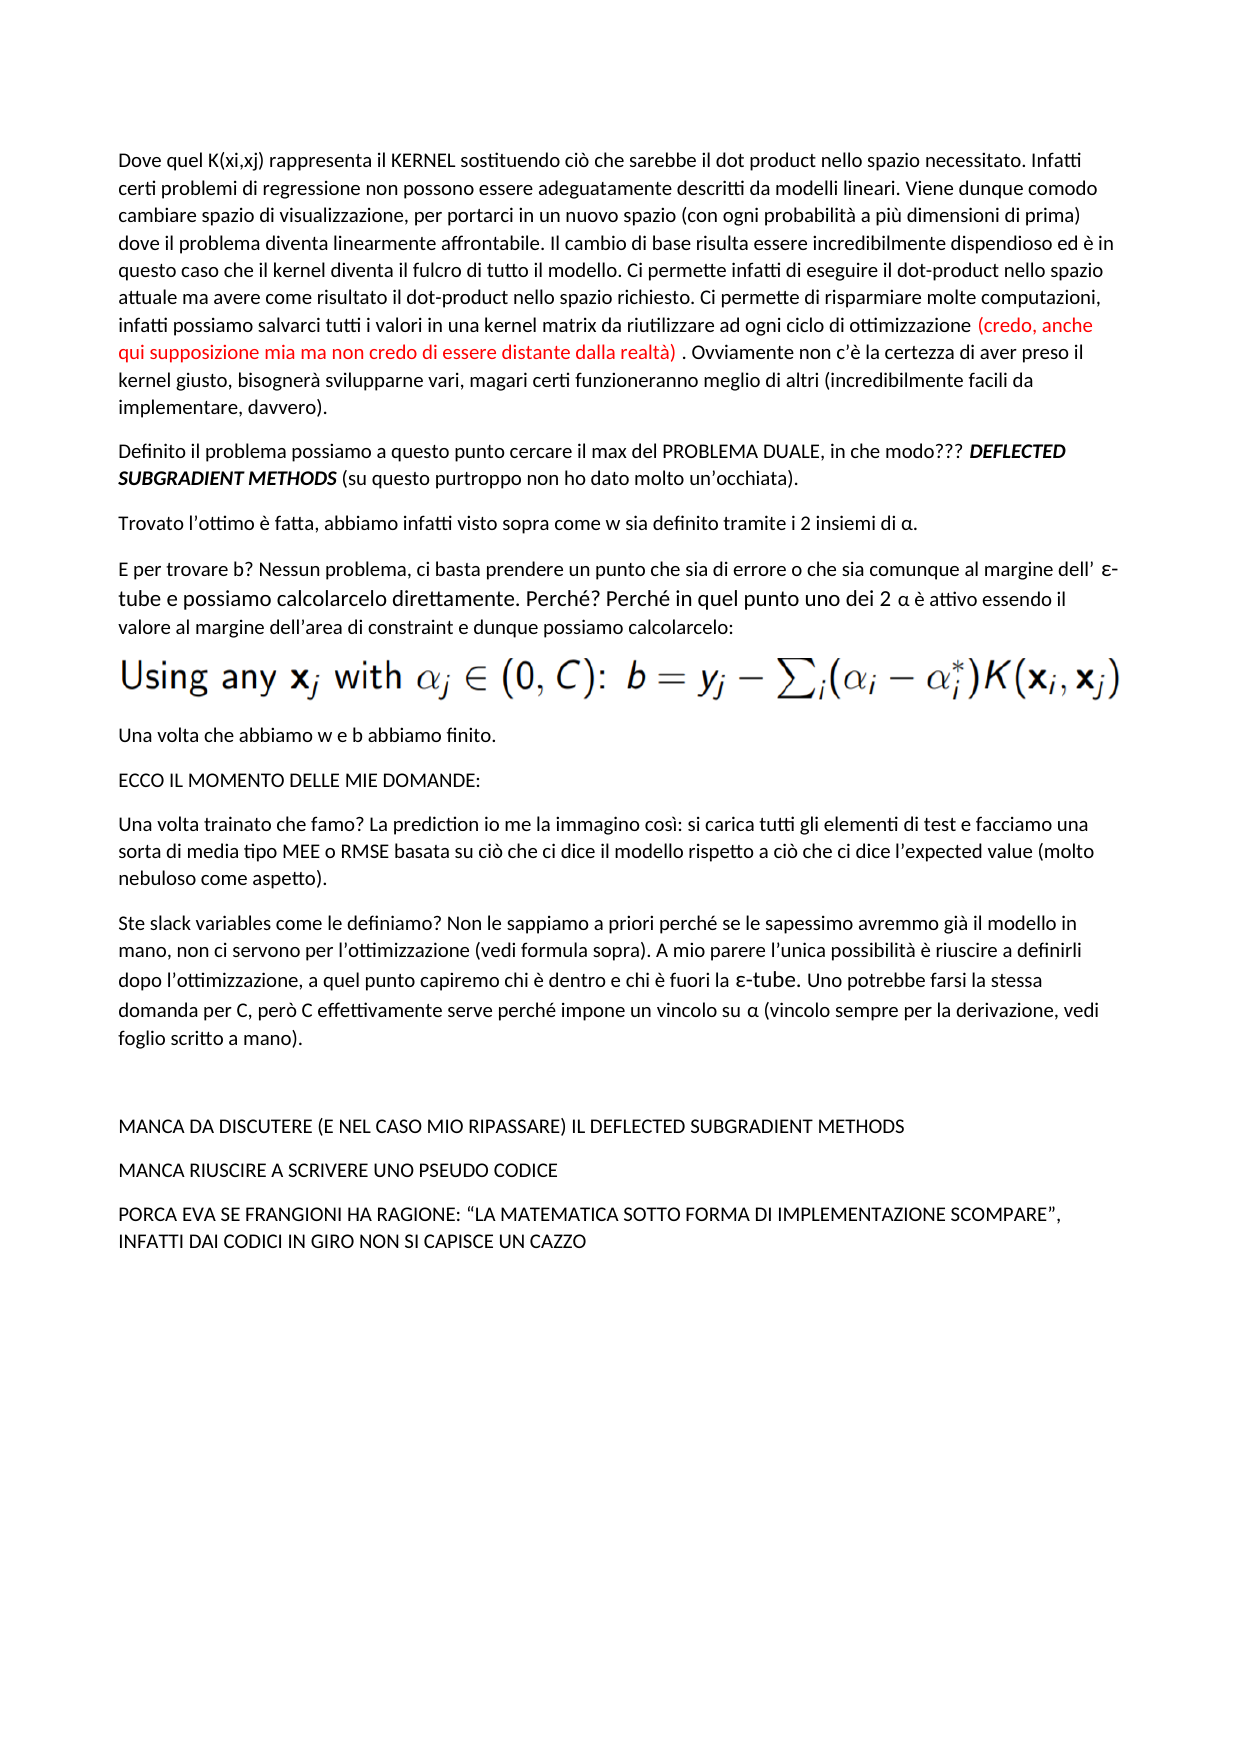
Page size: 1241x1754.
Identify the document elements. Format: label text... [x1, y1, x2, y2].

text Trovato l’ottimo è fatta, abbiamo infatti visto sopra come w sia definito tramite i 2 insiemi di α. [118, 510, 1122, 535]
text MANCA DA DISCUTERE (E NEL CASO MIO RIPASSARE) IL DEFLECTED SUBGRADIENT METHODS [118, 1113, 1122, 1138]
text MANCA RIUSCIRE A SCRIVERE UNO PSEUDO CODICE [118, 1157, 1122, 1182]
text Definito il problema possiamo a questo punto cercare il max del PROBLEMA DUALE, in che modo??? DEFLECTED SUBGRADIENT METHODS (su questo purtroppo non ho dato molto un’occhiata). [118, 438, 1122, 491]
picture [118, 658, 1123, 704]
text PORCA EVA SE FRANGIONI HA RAGIONE: “LA MATEMATICA SOTTO FORMA DI IMPLEMENTAZIONE SCOMPARE”, INFATTI DAI CODICI IN GIRO NON SI CAPISCE UN CAZZO [118, 1201, 1122, 1254]
text Una volta trainato che famo? La prediction io me la immagino così: si carica tutti gli elementi di test e facciamo una sorta di media tipo MEE o RMSE basata su ciò che ci dice il modello rispetto a ciò che ci dice l’expected value (molto nebuloso come aspetto). [118, 811, 1122, 891]
text E per trovare b? Nessun problema, ci basta prendere un punto che sia di errore o che sia comunque al margine dell’ ε-tube e possiamo calcolarcelo direttamente. Perché? Perché in quel punto uno dei 2 α è attivo essendo il valore al margine dell’area di constraint e dunque possiamo calcolarcelo: [118, 554, 1122, 639]
text Una volta che abbiamo w e b abbiamo finito. [118, 723, 1122, 748]
text Dove quel K(xi,xj) rappresenta il KERNEL sostituendo ciò che sarebbe il dot product nello spazio necessitato. Infatti certi problemi di regressione non possono essere adeguatamente descritti da modelli lineari. Viene dunque comodo cambiare spazio di visualizzazione, per portarci in un nuovo spazio (con ogni probabilità a più dimensioni di prima) dove il problema diventa linearmente affrontabile. Il cambio di base risulta essere incredibilmente dispendioso ed è in questo caso che il kernel diventa il fulcro di tutto il modello. Ci permette infatti di eseguire il dot-product nello spazio attuale ma avere come risultato il dot-product nello spazio richiesto. Ci permette di risparmiare molte computazioni, infatti possiamo salvarci tutti i valori in una kernel matrix da riutilizzare ad ogni ciclo di ottimizzazione (credo, anche qui supposizione mia ma non credo di essere distante dalla realtà) . Ovviamente non c’è la certezza di aver preso il kernel giusto, bisognerà svilupparne vari, magari certi funzioneranno meglio di altri (incredibilmente facili da implementare, davvero). [118, 148, 1122, 419]
text ECCO IL MOMENTO DELLE MIE DOMANDE: [118, 767, 1122, 792]
text Ste slack variables come le definiamo? Non le sappiamo a priori perché se le sapessimo avremmo già il modello in mano, non ci servono per l’ottimizzazione (vedi formula sopra). A mio parere l’unica possibilità è riuscire a definirli dopo l’ottimizzazione, a quel punto capiremo chi è dentro e chi è fuori la ε-tube. Uno potrebbe farsi la stessa domanda per C, però C effettivamente serve perché impone un vincolo su α (vincolo sempre per la derivazione, vedi foglio scritto a mano). [118, 910, 1122, 1050]
